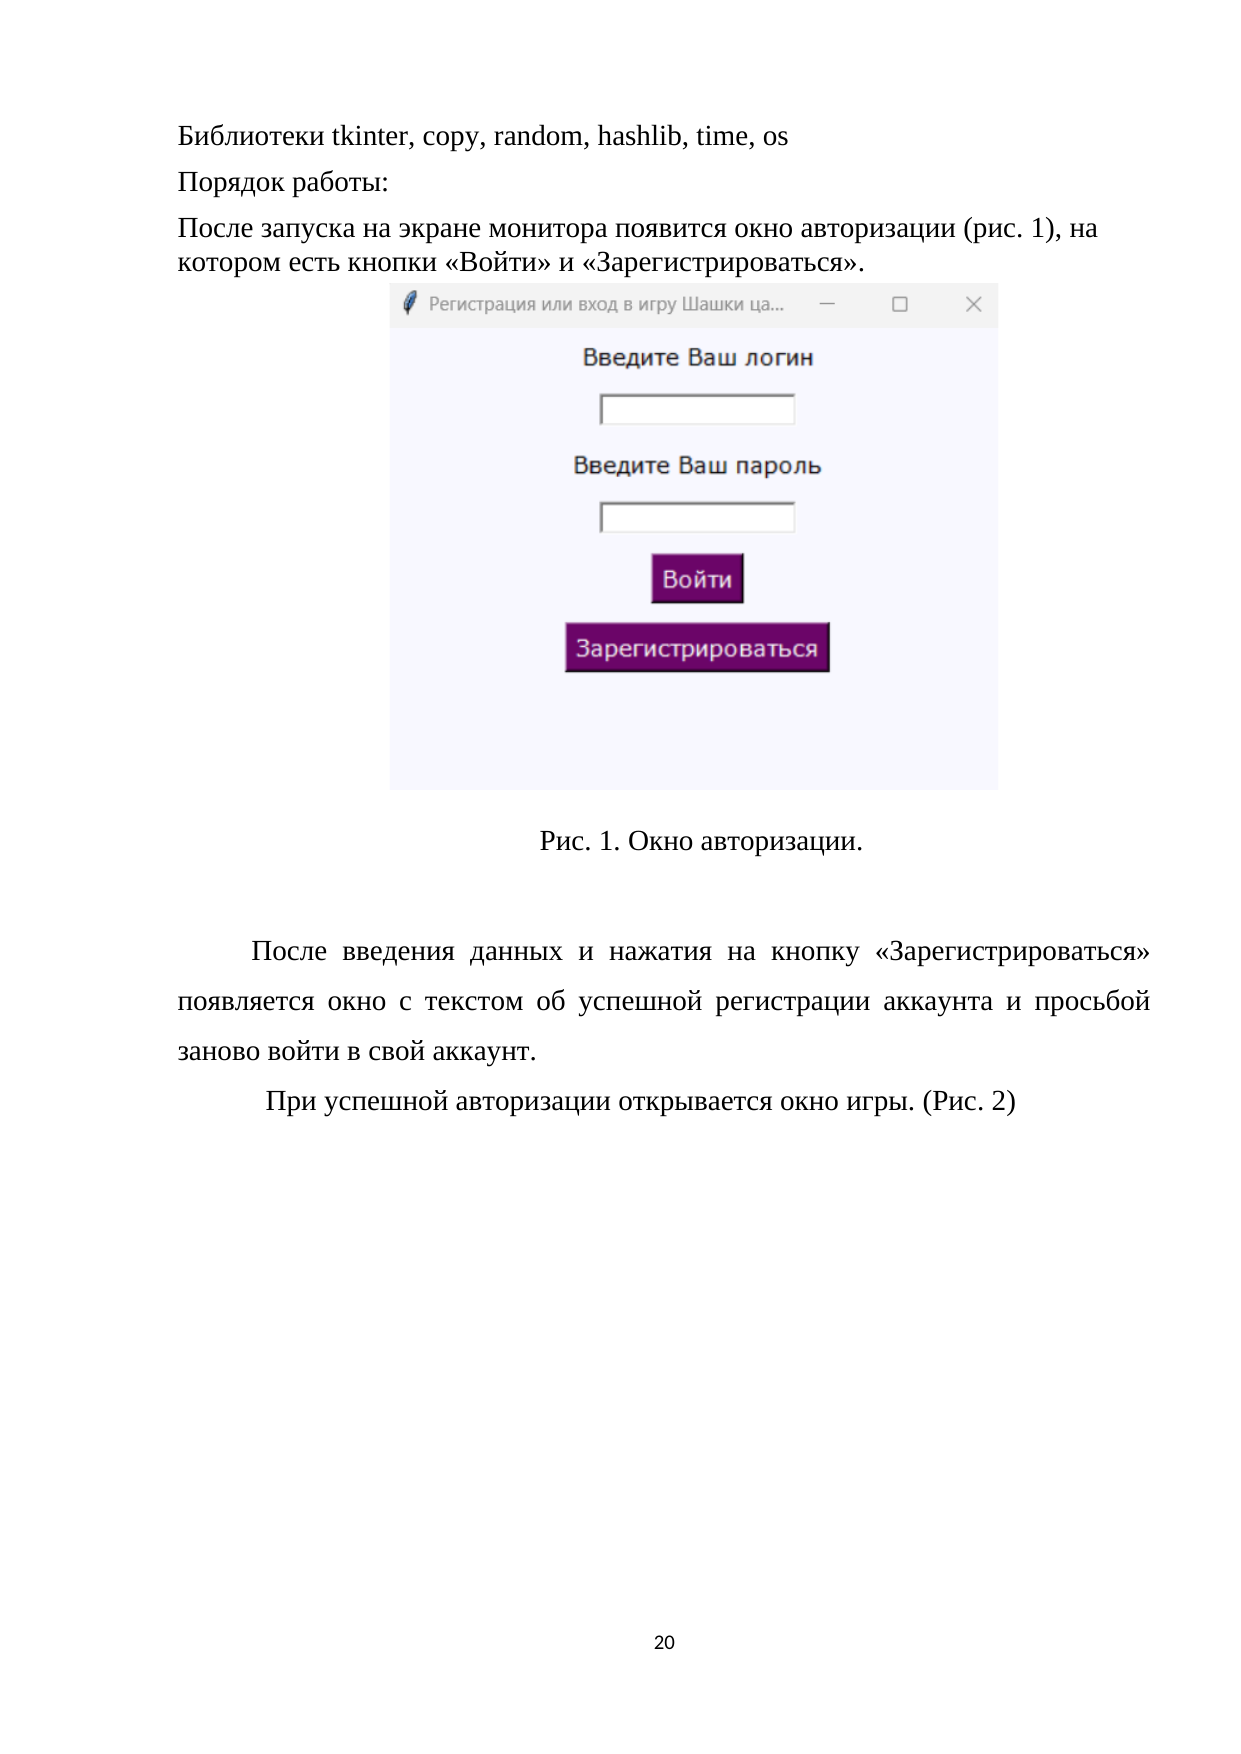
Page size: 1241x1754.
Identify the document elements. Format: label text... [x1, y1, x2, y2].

text Порядок работы: [177, 164, 1152, 198]
text При успешной авторизации открывается окно игры. (Рис. 2) [177, 1083, 1152, 1117]
text После запуска на экране монитора появится окно авторизации (рис. 1), на котором есть кнопки «Войти» и «Зарегистрироваться». [177, 210, 1152, 277]
text После введения данных и нажатия на кнопку «Зарегистрироваться» появляется окно с текстом об успешной регистрации аккаунта и просьбой заново войти в свой аккаунт. [177, 933, 1152, 1067]
text Рис. 1. Окно авторизации. [177, 823, 1152, 857]
text Библиотеки tkinter, copy, random, hashlib, time, os [177, 118, 1152, 152]
picture [389, 283, 999, 790]
